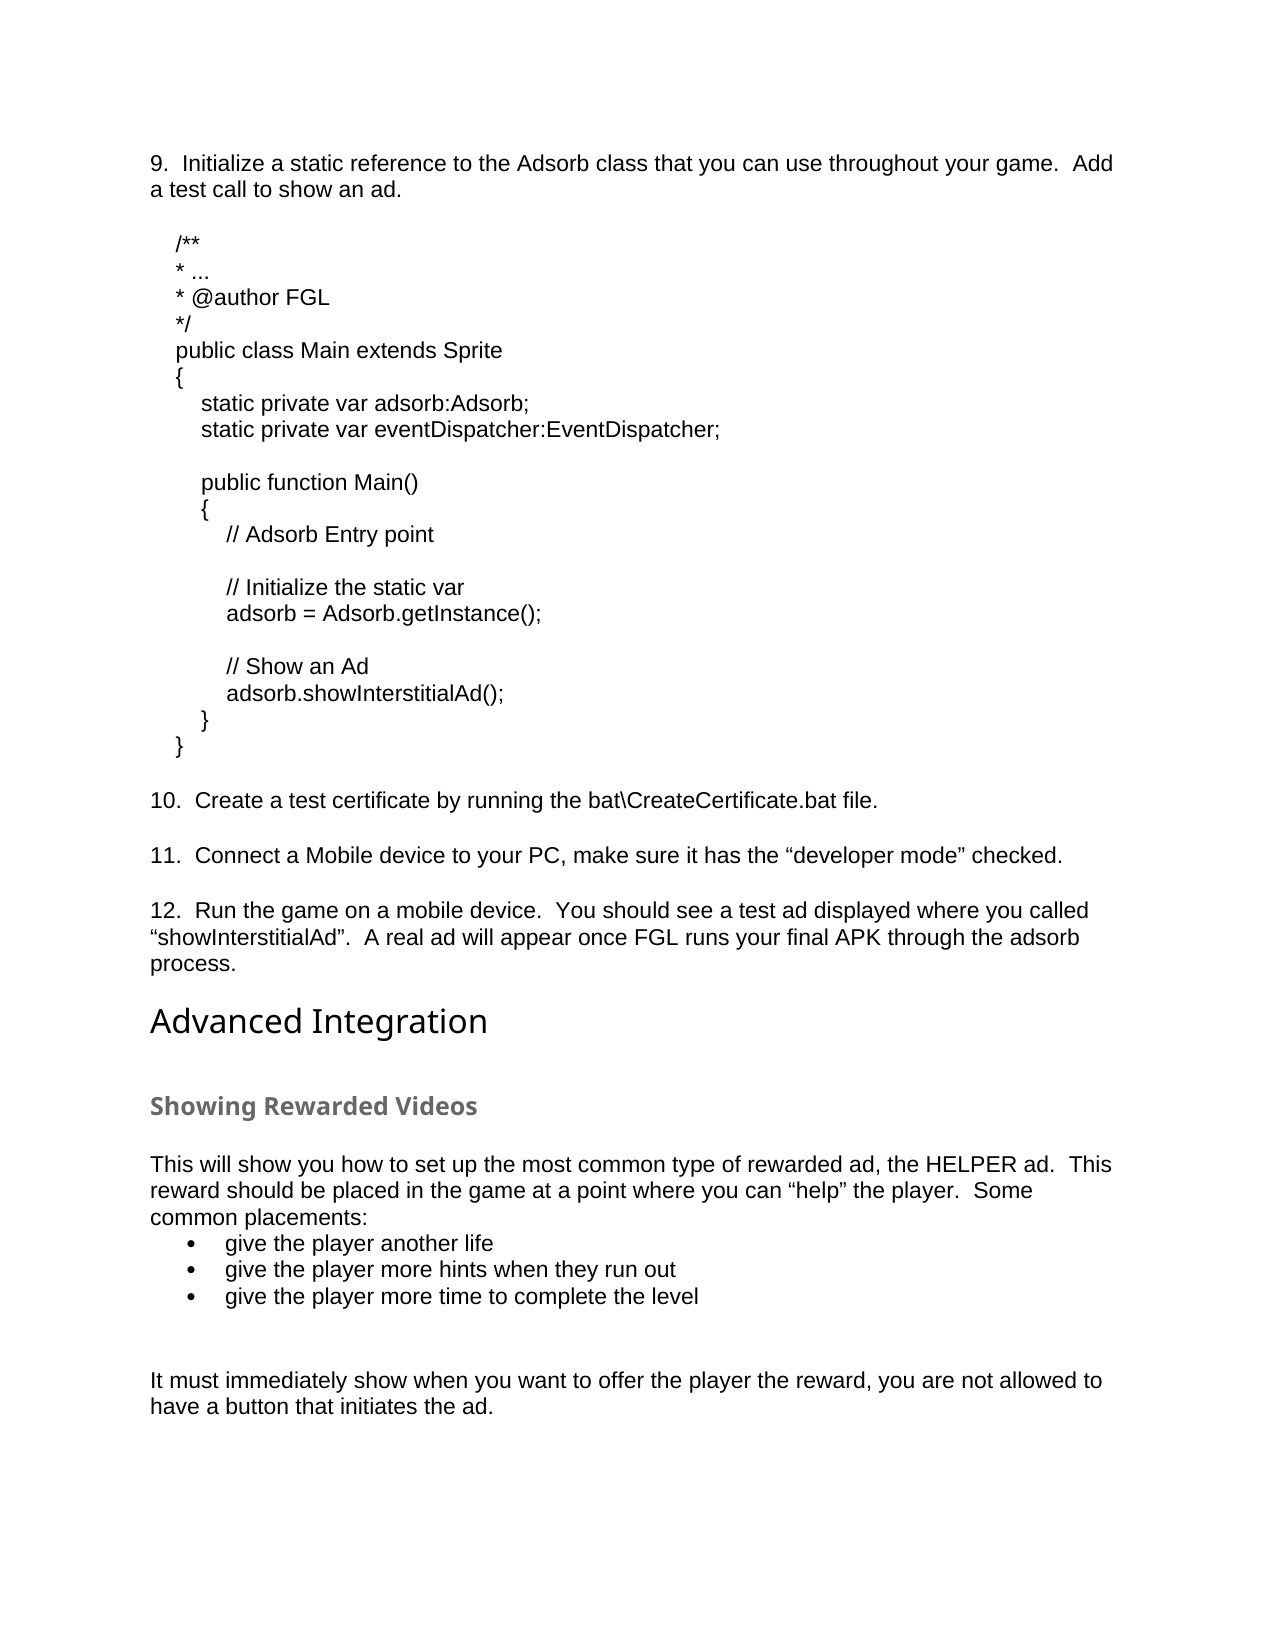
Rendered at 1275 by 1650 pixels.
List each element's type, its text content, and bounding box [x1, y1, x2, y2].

text } [150, 706, 1125, 732]
text This will show you how to set up the most common type of rewarded ad, the HELPER ad. This reward should be placed in the game at a point where you can “help” the player. Some common placements: [150, 1151, 1125, 1230]
text 10. Create a test certificate by running the bat\CreateCertificate.bat file. [150, 787, 1125, 814]
text Advanced Integration [150, 997, 1125, 1043]
text * ... [150, 258, 1125, 284]
text adsorb = Adsorb.getInstance(); [150, 600, 1125, 627]
text } [150, 732, 1125, 758]
text static private var adsorb:Adsorb; [150, 389, 1125, 416]
list give the player another life [187, 1230, 1125, 1256]
text 12. Run the game on a mobile device. You should see a test ad displayed where you called “showInterstitialAd”. A real ad will appear once FGL runs your final APK through the adsorb process. [150, 897, 1125, 977]
text static private var eventDispatcher:EventDispatcher; [150, 416, 1125, 442]
list give the player more hints when they run out [187, 1256, 1125, 1283]
text { [150, 495, 1125, 521]
text 9. Initialize a static reference to the Adsorb class that you can use throughout your game. Add a test call to show an ad. [150, 150, 1125, 203]
text public function Main() [150, 469, 1125, 495]
text /** [150, 231, 1125, 258]
text // Initialize the static var [150, 574, 1125, 600]
text public class Main extends Sprite [150, 337, 1125, 363]
text Showing Rewarded Videos [150, 1088, 1125, 1122]
text */ [150, 311, 1125, 337]
text * @author FGL [150, 284, 1125, 311]
text // Show an Ad [150, 653, 1125, 679]
text { [150, 363, 1125, 389]
text adsorb.showInterstitialAd(); [150, 679, 1125, 706]
text It must immediately show when you want to offer the player the reward, you are not allowed to have a button that initiates the ad. [150, 1367, 1125, 1419]
text // Adsorb Entry point [150, 521, 1125, 548]
text 11. Connect a Mobile device to your PC, make sure it has the “developer mode” checked. [150, 842, 1125, 869]
list give the player more time to complete the level [187, 1283, 1125, 1309]
